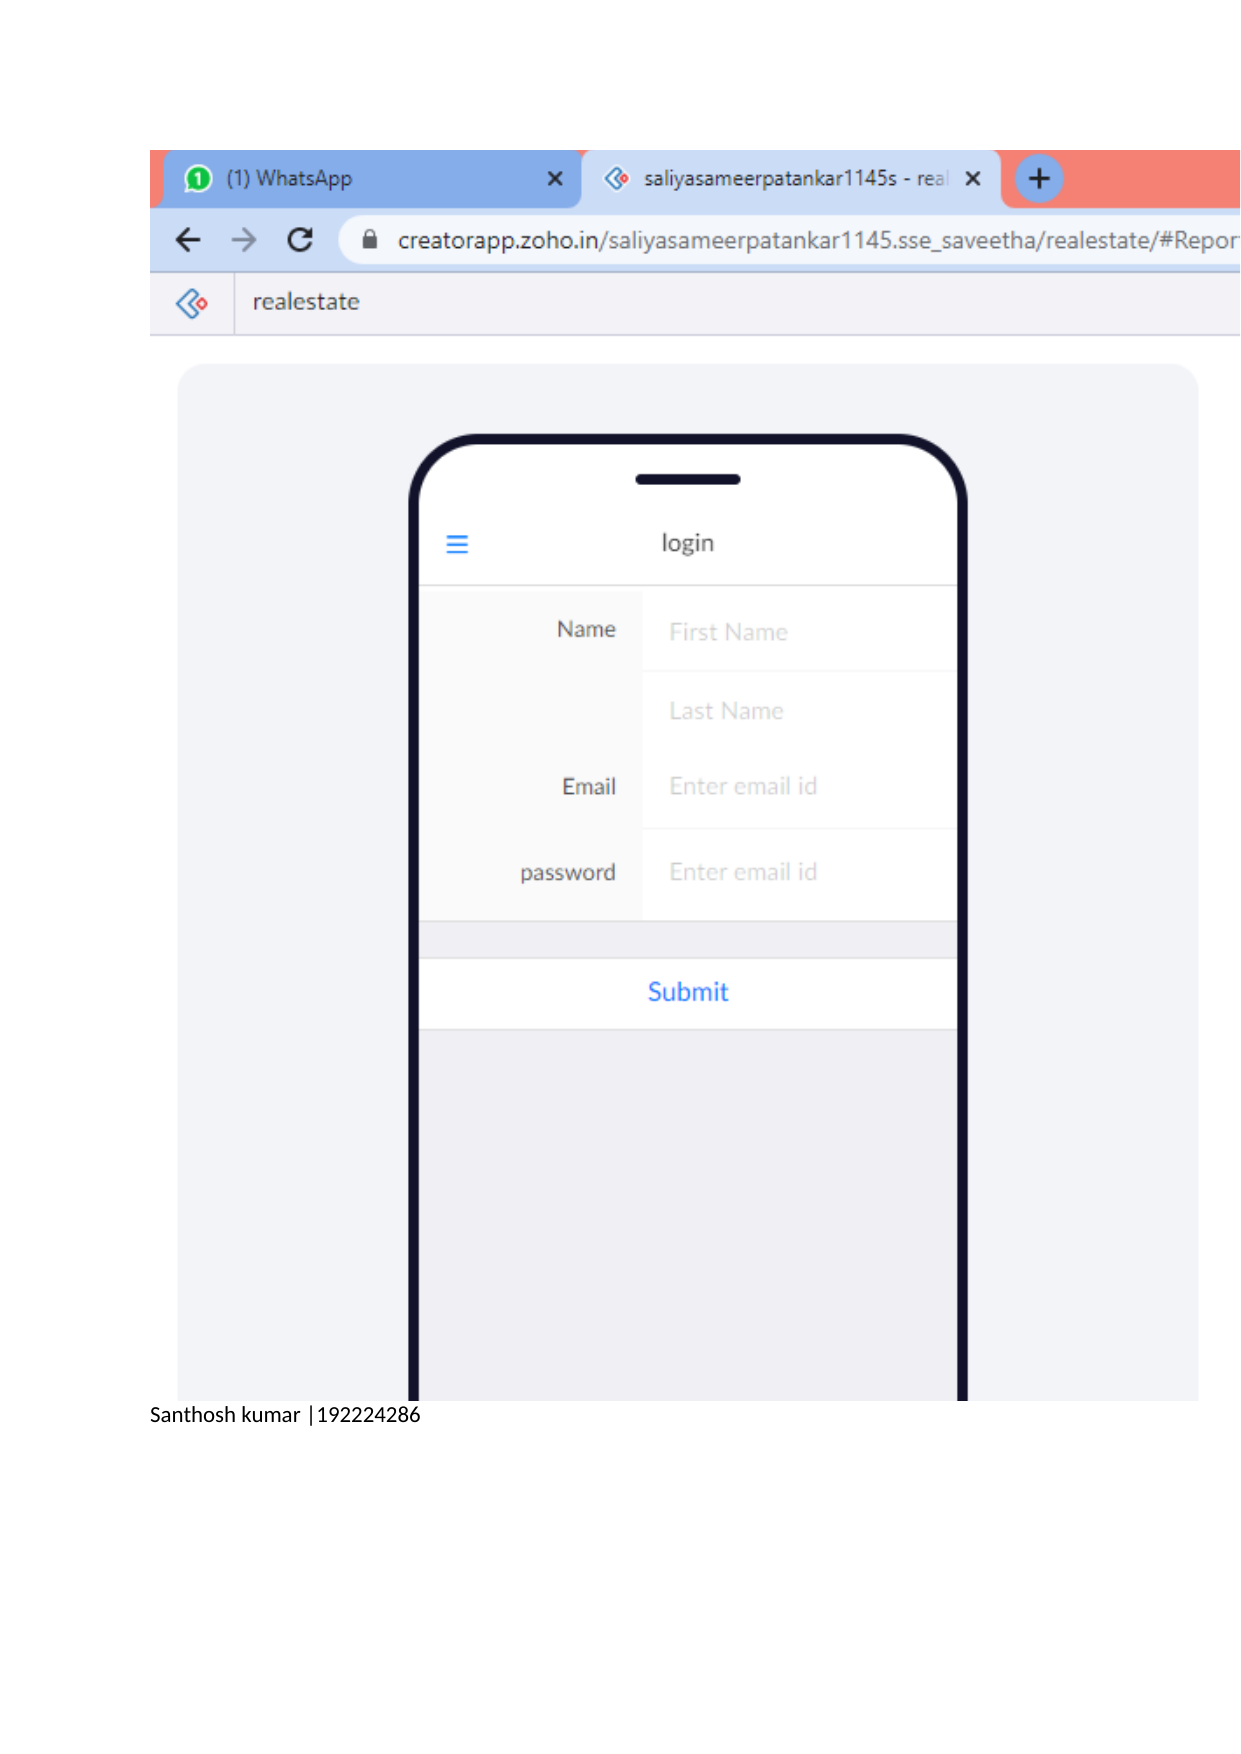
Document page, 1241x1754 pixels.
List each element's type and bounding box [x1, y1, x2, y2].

picture [150, 150, 1241, 1401]
